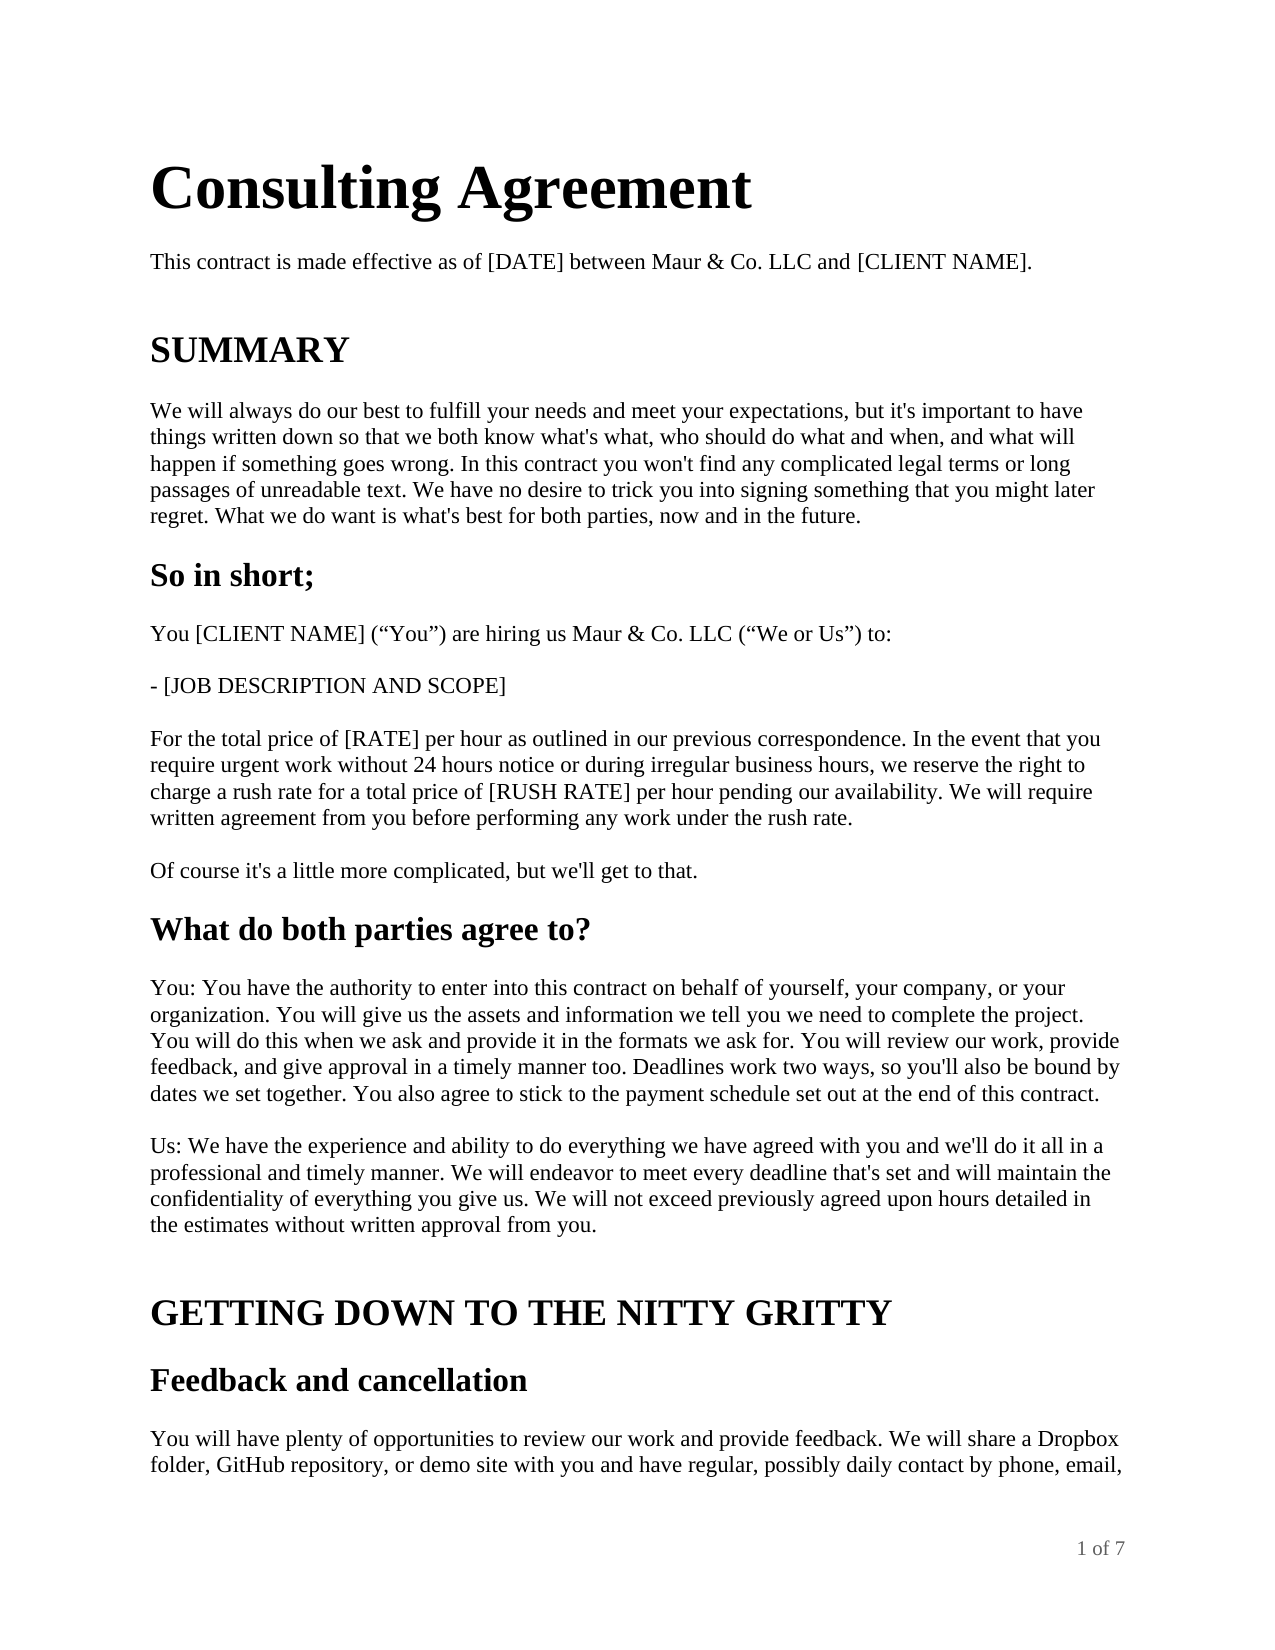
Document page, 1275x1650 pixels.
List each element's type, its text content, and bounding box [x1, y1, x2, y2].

text You:​ You have the authority to enter into this contract on behalf of yourself, your company, or your organization. You will give us the assets and information we tell you we need to complete the project. You will do this when we ask and provide it in the formats we ask for. You will review our work, provide feedback, and give approval in a timely manner too. Deadlines work two ways, so you'll also be bound by dates we set together. You also agree to stick to the payment schedule set out at the end of this contract. [150, 974, 1125, 1106]
subtitle Feedback and cancellation [150, 1360, 1125, 1398]
text For the total price of ​[RATE] per hour as outlined in our previous correspondence. In the event that you require urgent work without 24 hours notice or during irregular business hours, we reserve the right to charge a rush rate for a total price of [RUSH RATE] per hour pending our availability. We will require written agreement from you before performing any work under the rush rate. [150, 725, 1125, 831]
text We will always do our best to fulfill your needs and meet your expectations, but it's important to have things written down so that we both know what's what, who should do what and when, and what will happen if something goes wrong. In this contract you won't find any complicated legal terms or long passages of unreadable text. We have no desire to trick you into signing something that you might later regret. What we do want is what's best for both parties, now and in the future. [150, 397, 1125, 529]
subtitle What do both parties agree to? [150, 909, 1125, 948]
subtitle So in short; [150, 555, 1125, 593]
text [150, 1425, 1125, 1477]
text Us:​ We have the experience and ability to do everything we have agreed with you and we'll do it all in a professional and timely manner. We will endeavor to meet every deadline that's set and will maintain the confidentiality of everything you give us. We will not exceed previously agreed upon hours detailed in the estimates without written approval from you. [150, 1132, 1125, 1238]
subtitle GETTING DOWN TO THE NITTY GRITTY [150, 1291, 1125, 1334]
text Of course it's a little more complicated, but we'll get to that. [150, 857, 1125, 883]
text This contract is made effective as of [DATE] between Maur & Co. LLC and ​[CLIENT NAME]. [150, 248, 1125, 275]
text - [JOB DESCRIPTION AND SCOPE] [150, 672, 1125, 699]
subtitle SUMMARY [150, 327, 1125, 371]
text You ​[CLIENT NAME] (“You”) are hiring us Maur & Co. LLC (“We or Us”) to: [150, 620, 1125, 646]
title Consulting Agreement [150, 150, 1125, 222]
